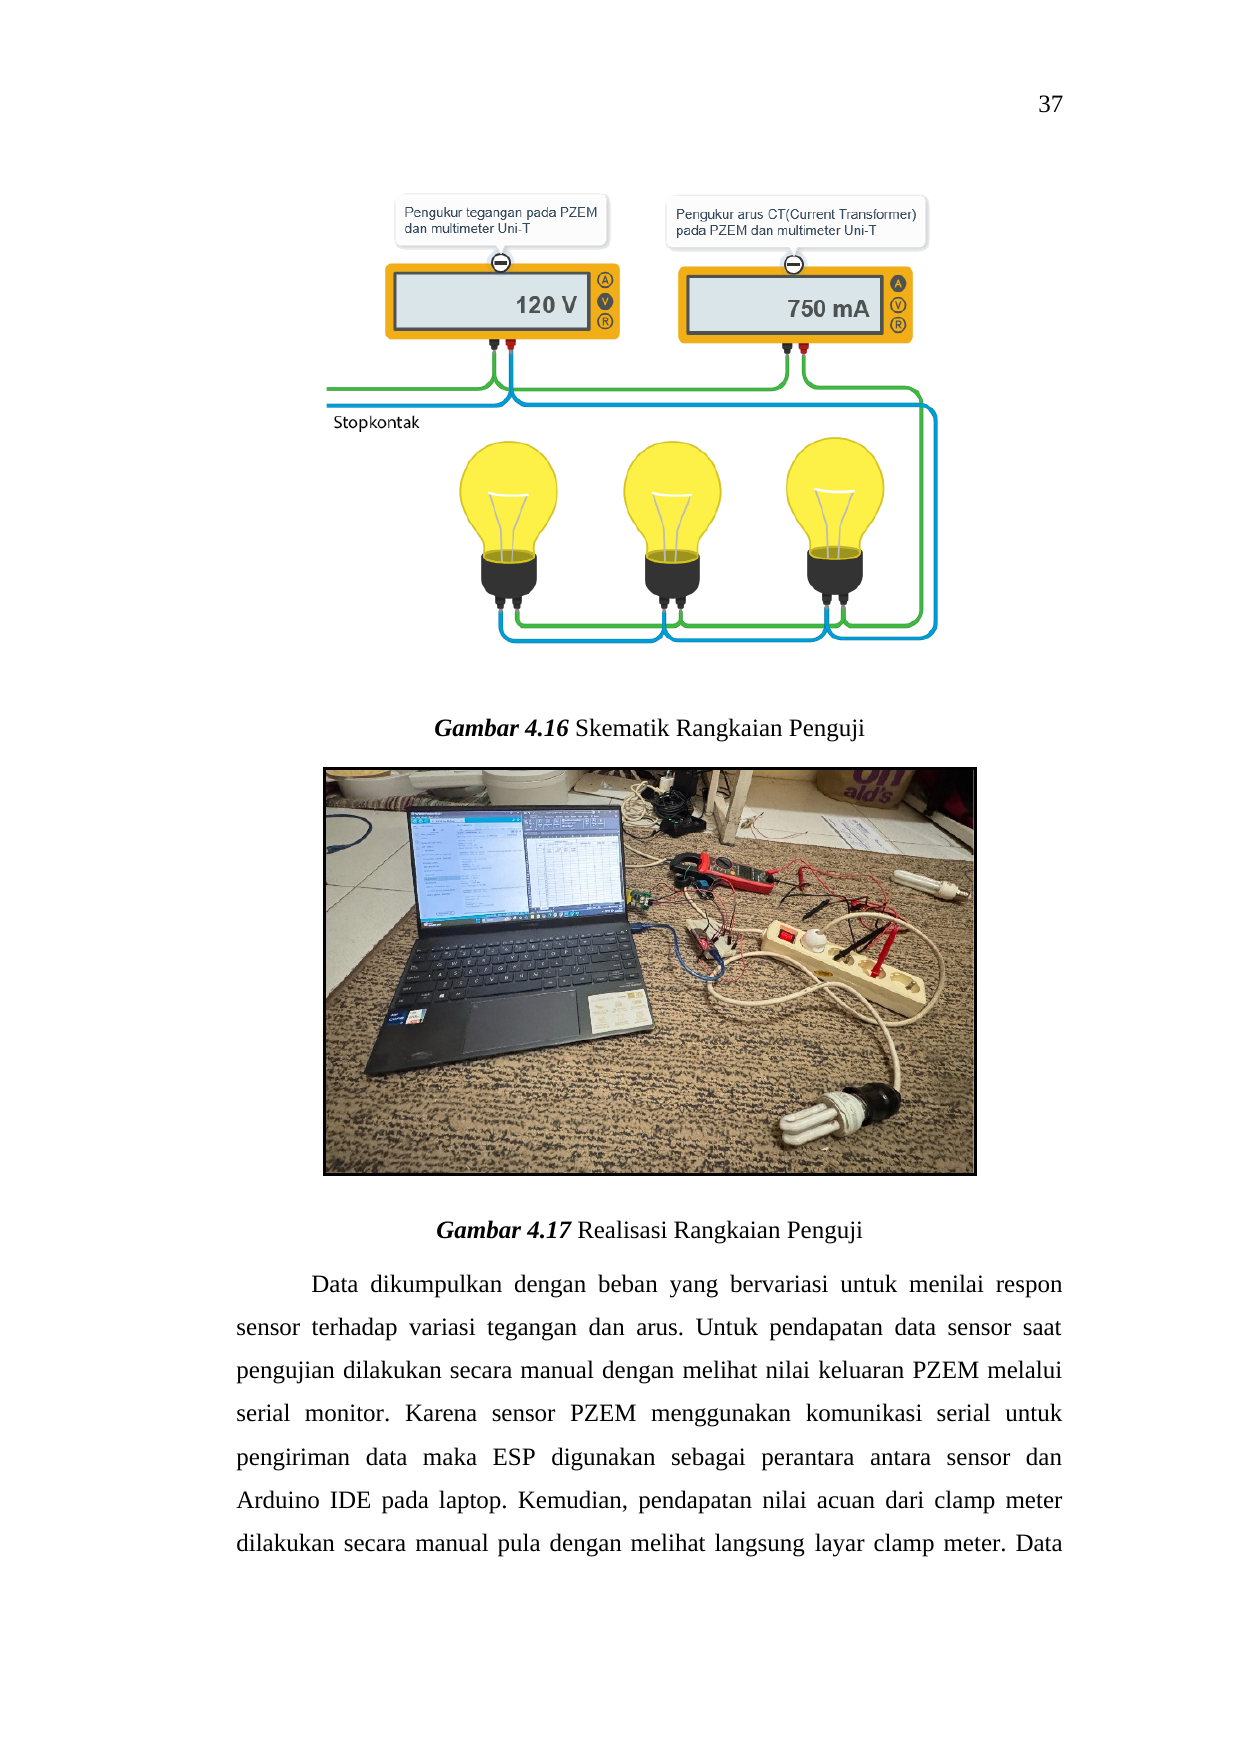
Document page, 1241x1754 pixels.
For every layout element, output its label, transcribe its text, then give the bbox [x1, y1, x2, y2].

picture [326, 770, 974, 1173]
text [236, 1269, 1063, 1557]
picture [326, 177, 973, 674]
